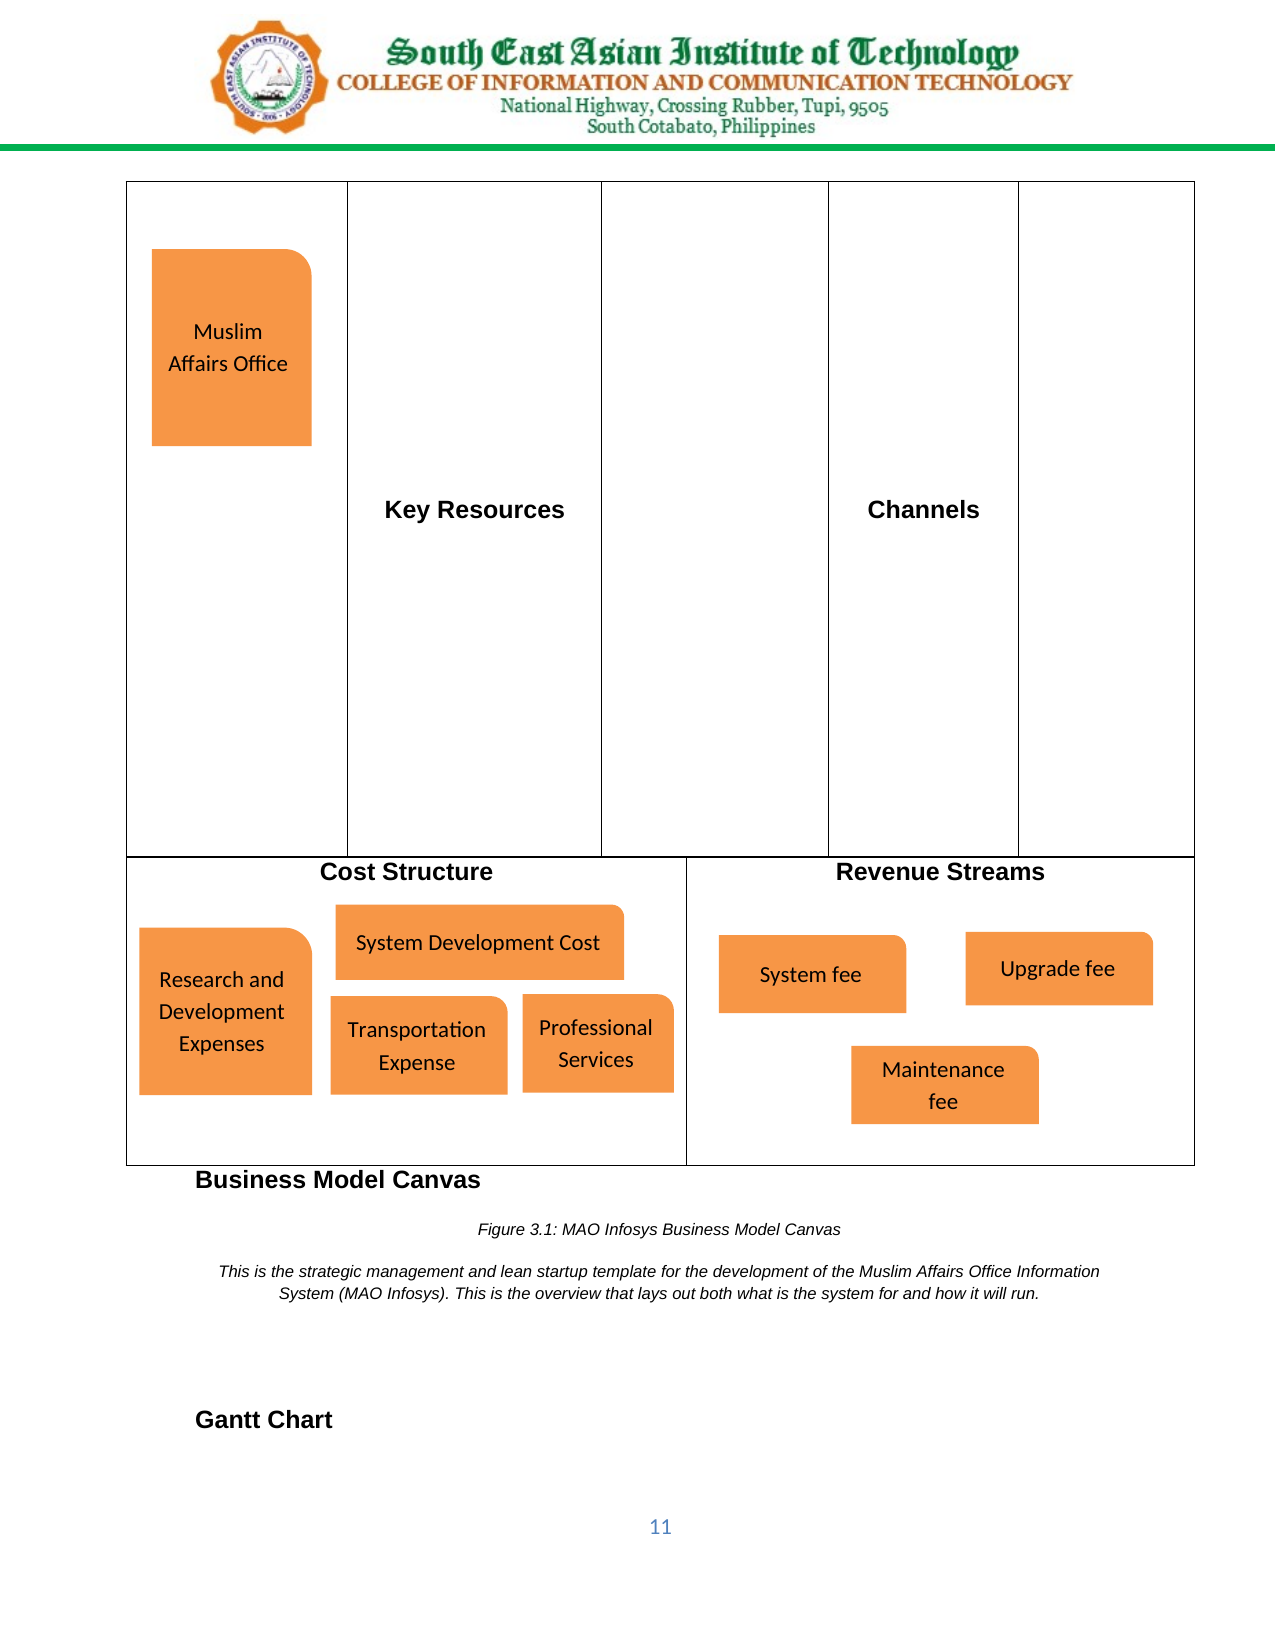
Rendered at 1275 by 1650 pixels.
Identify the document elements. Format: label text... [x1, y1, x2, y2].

table_cell Channels [829, 182, 1018, 856]
table_cell [1019, 182, 1194, 856]
table_cell [127, 182, 347, 856]
picture [194, 14, 1094, 140]
text This is the strategic management and lean startup template for the development of the Muslim Affairs Office Information System (MAO Infosys). This is the overview that lays out both what is the system for and how it will run. [195, 1262, 1125, 1303]
table_cell Revenue Streams [687, 858, 1194, 1164]
text Figure 3.1: MAO Infosys Business Model Canvas [195, 1219, 1125, 1238]
text Business Model Canvas [195, 1166, 1125, 1194]
table_cell Key Resources [348, 182, 601, 856]
text Gantt Chart [195, 1405, 1125, 1434]
table_cell Cost Structure [127, 858, 686, 1164]
table_cell [602, 182, 828, 856]
